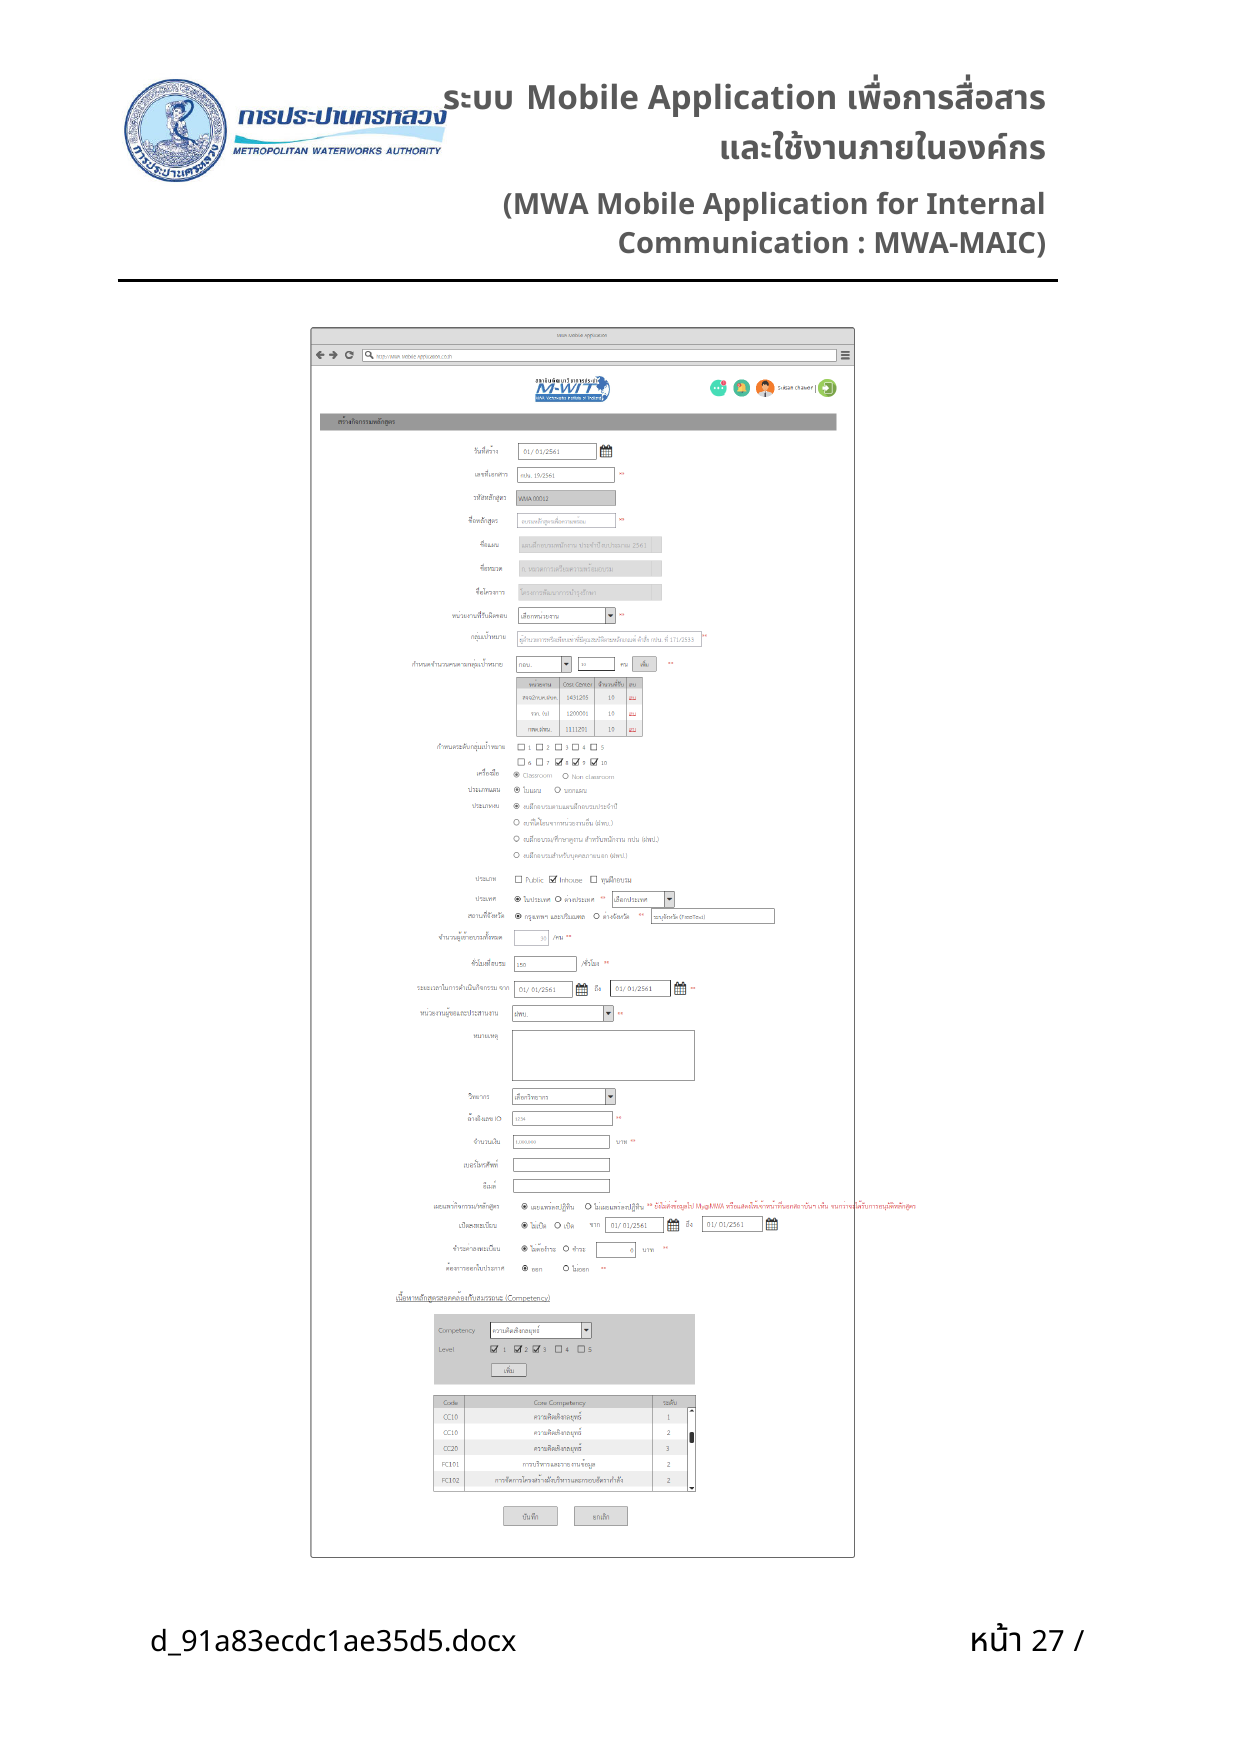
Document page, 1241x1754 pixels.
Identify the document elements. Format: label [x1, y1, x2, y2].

picture [310, 327, 930, 1558]
picture [121, 73, 451, 188]
